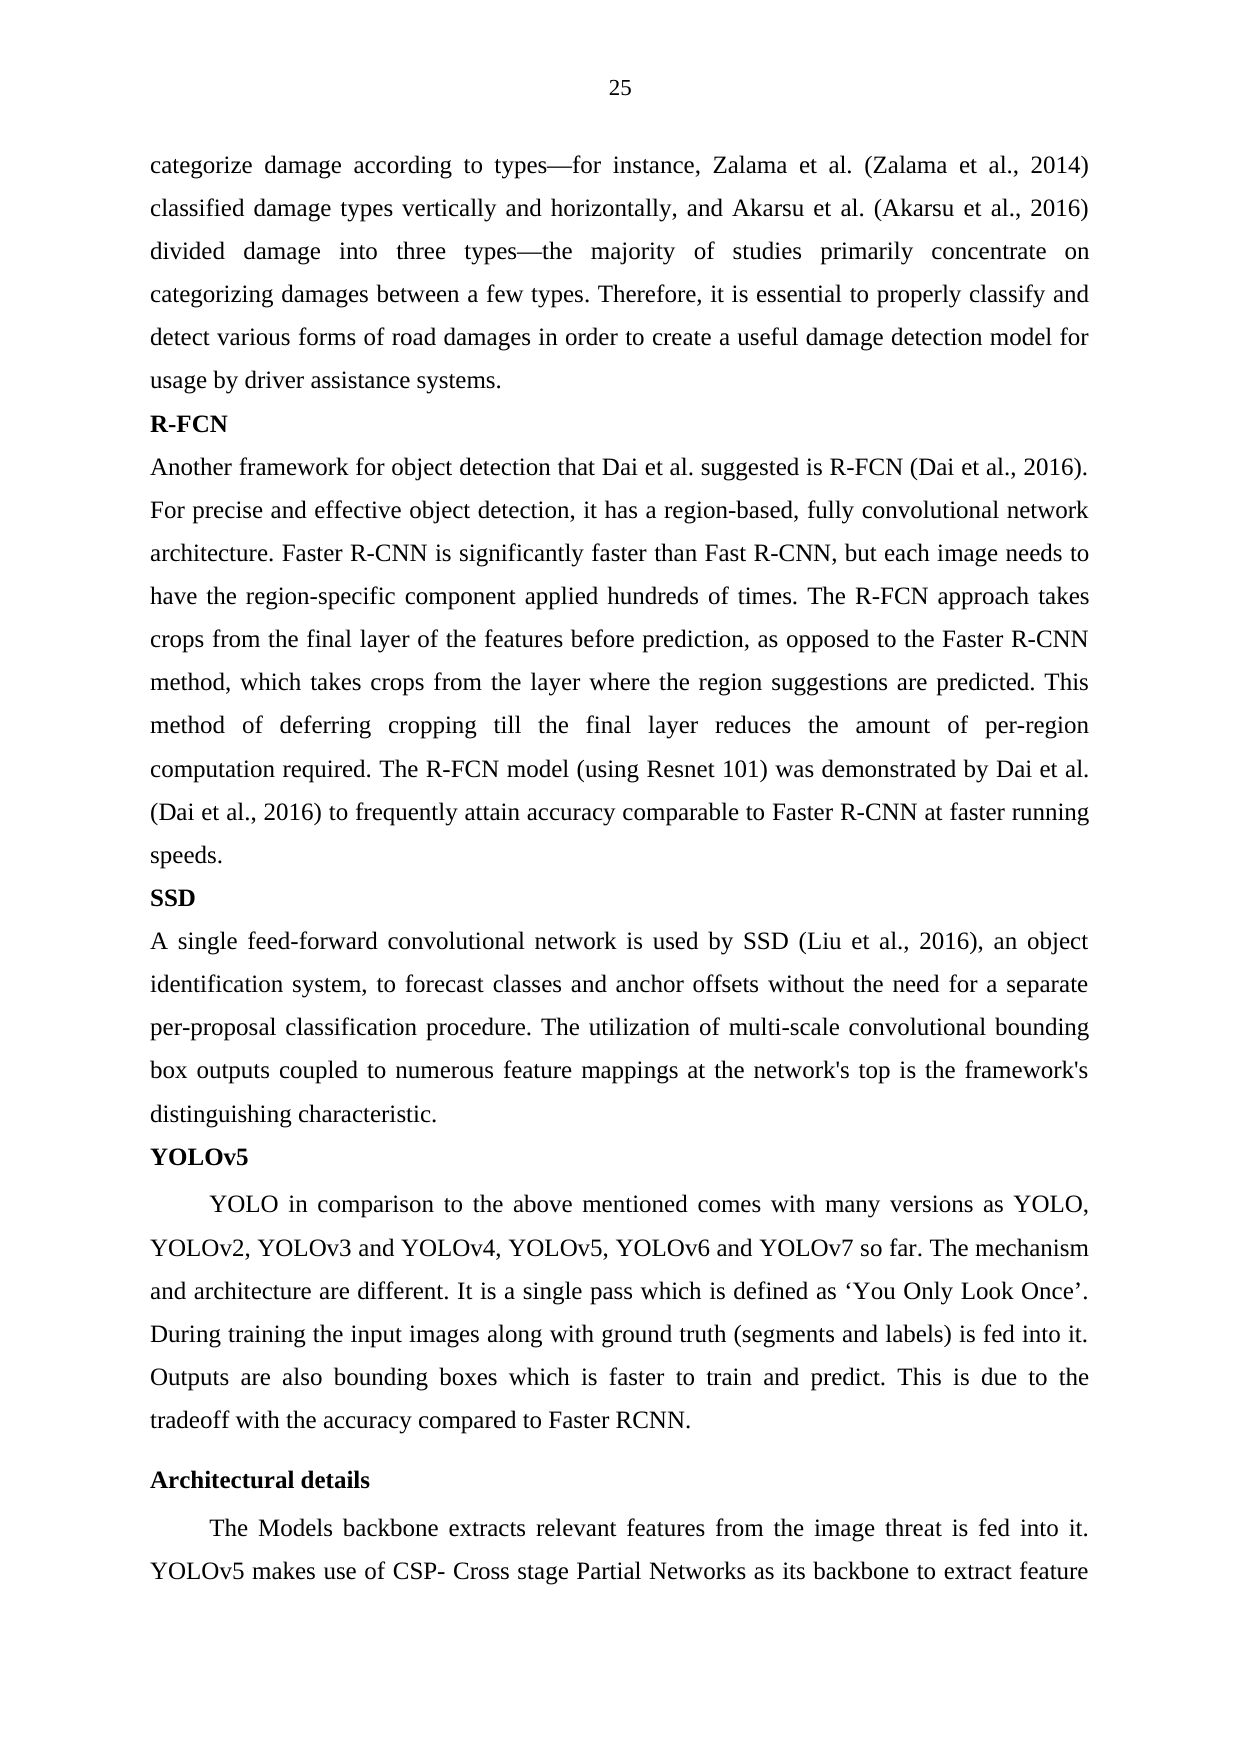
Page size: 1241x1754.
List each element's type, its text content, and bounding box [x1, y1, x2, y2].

text YOLO in comparison to the above mentioned comes with many versions as YOLO, YOLOv2, YOLOv3 and YOLOv4, YOLOv5, YOLOv6 and YOLOv7 so far. The mechanism and architecture are different. It is a single pass which is defined as ‘You Only Look Once’. During training the input images along with ground truth (segments and labels) is fed into it. Outputs are also bounding boxes which is faster to train and predict. This is due to the tradeoff with the accuracy compared to Faster RCNN. [150, 1189, 1090, 1434]
text Architectural details [150, 1465, 1090, 1494]
text R-FCN [150, 409, 1090, 437]
text YOLOv5 [150, 1142, 1090, 1171]
text Another framework for object detection that Dai et al. suggested is R-FCN (Dai et al., 2016). For precise and effective object detection, it has a region-based, fully convolutional network architecture. Faster R-CNN is significantly faster than Fast R-CNN, but each image needs to have the region-specific component applied hundreds of times. The R-FCN approach takes crops from the final layer of the features before prediction, as opposed to the Faster R-CNN method, which takes crops from the layer where the region suggestions are predicted. This method of deferring cropping till the final layer reduces the amount of per-region computation required. The R-FCN model (using Resnet 101) was demonstrated by Dai et al. (Dai et al., 2016) to frequently attain accuracy comparable to Faster R-CNN at faster running speeds. [150, 452, 1090, 869]
text SSD [150, 883, 1090, 912]
text A single feed-forward convolutional network is used by SSD (Liu et al., 2016), an object identification system, to forecast classes and anchor offsets without the need for a separate per-proposal classification procedure. The utilization of multi-scale convolutional bounding box outputs coupled to numerous feature mappings at the network's top is the framework's distinguishing characteristic. [150, 926, 1090, 1127]
